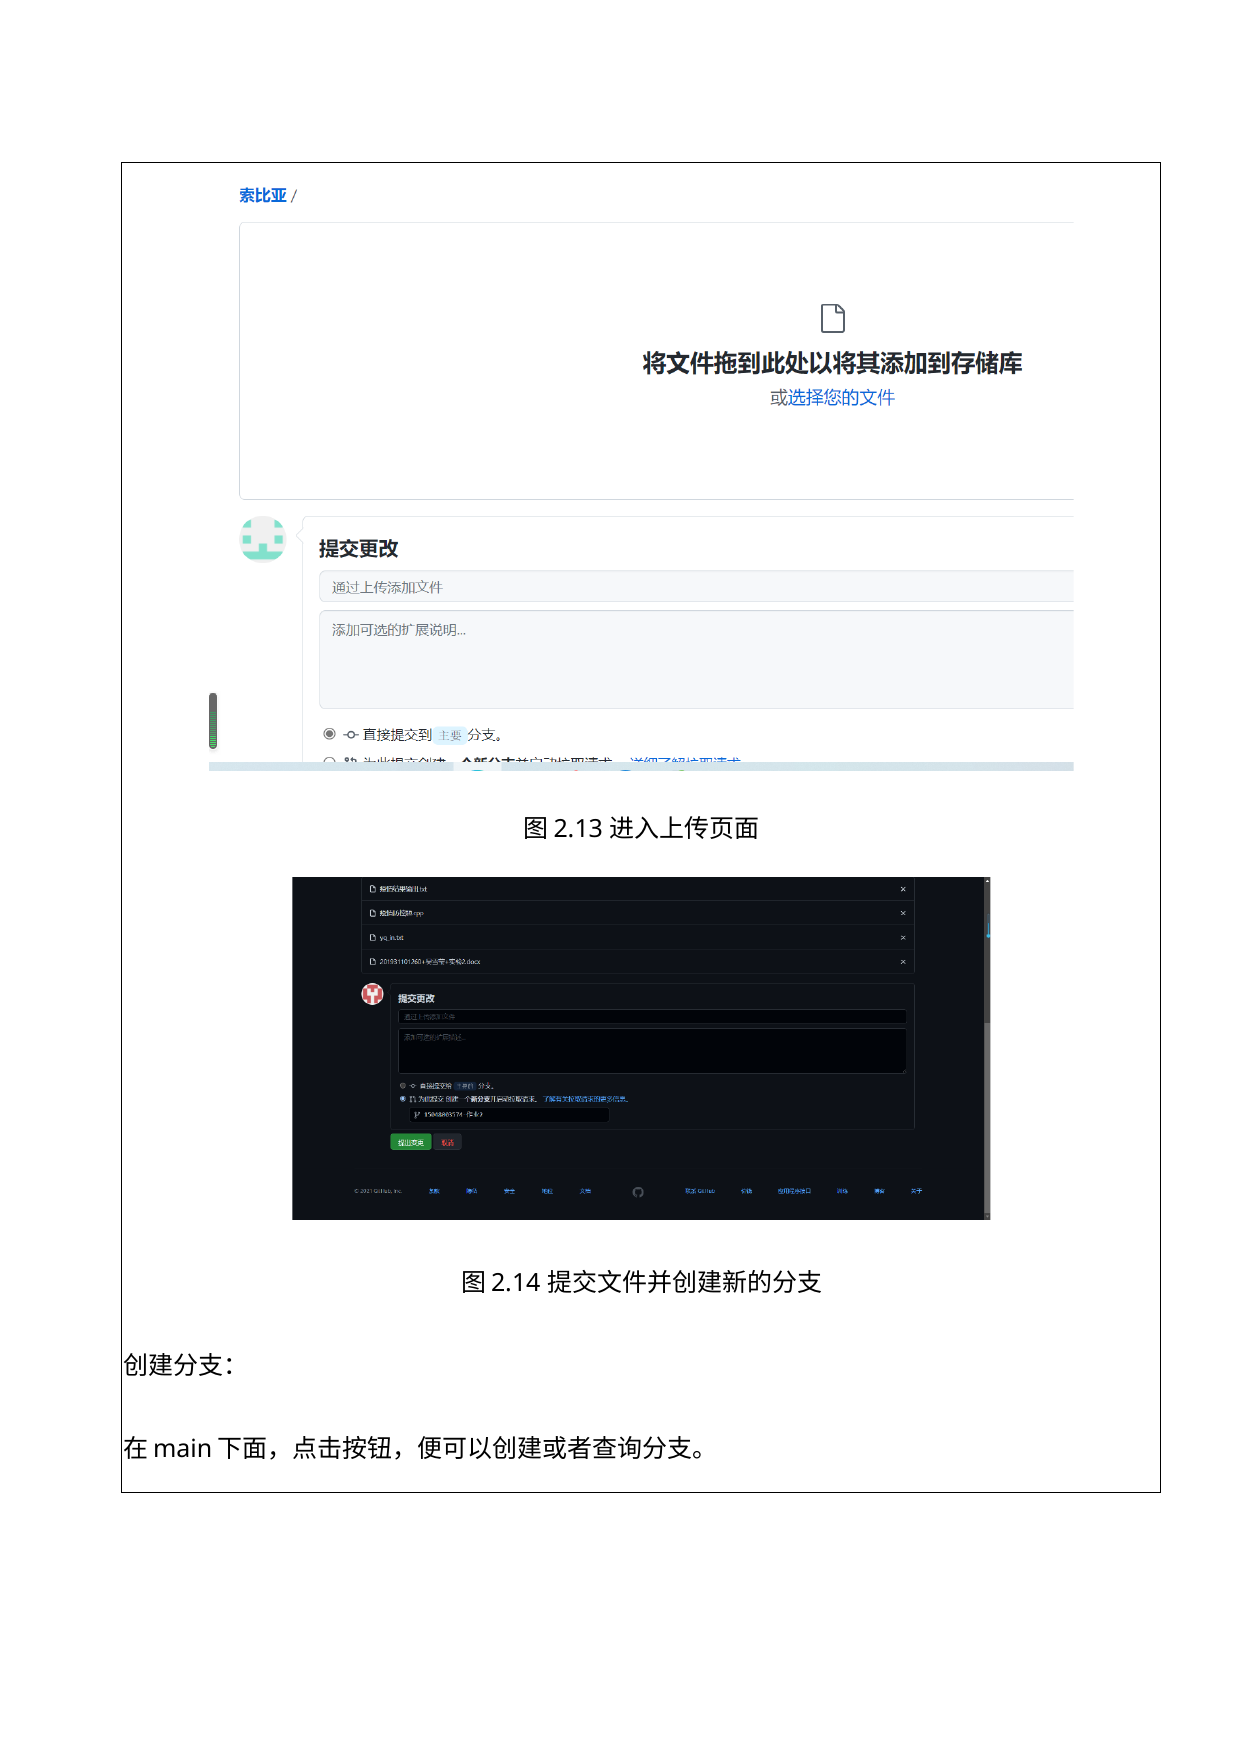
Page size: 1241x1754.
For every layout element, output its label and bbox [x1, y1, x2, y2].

picture [292, 877, 991, 1220]
table_cell [122, 163, 1160, 1492]
picture [209, 163, 1074, 771]
